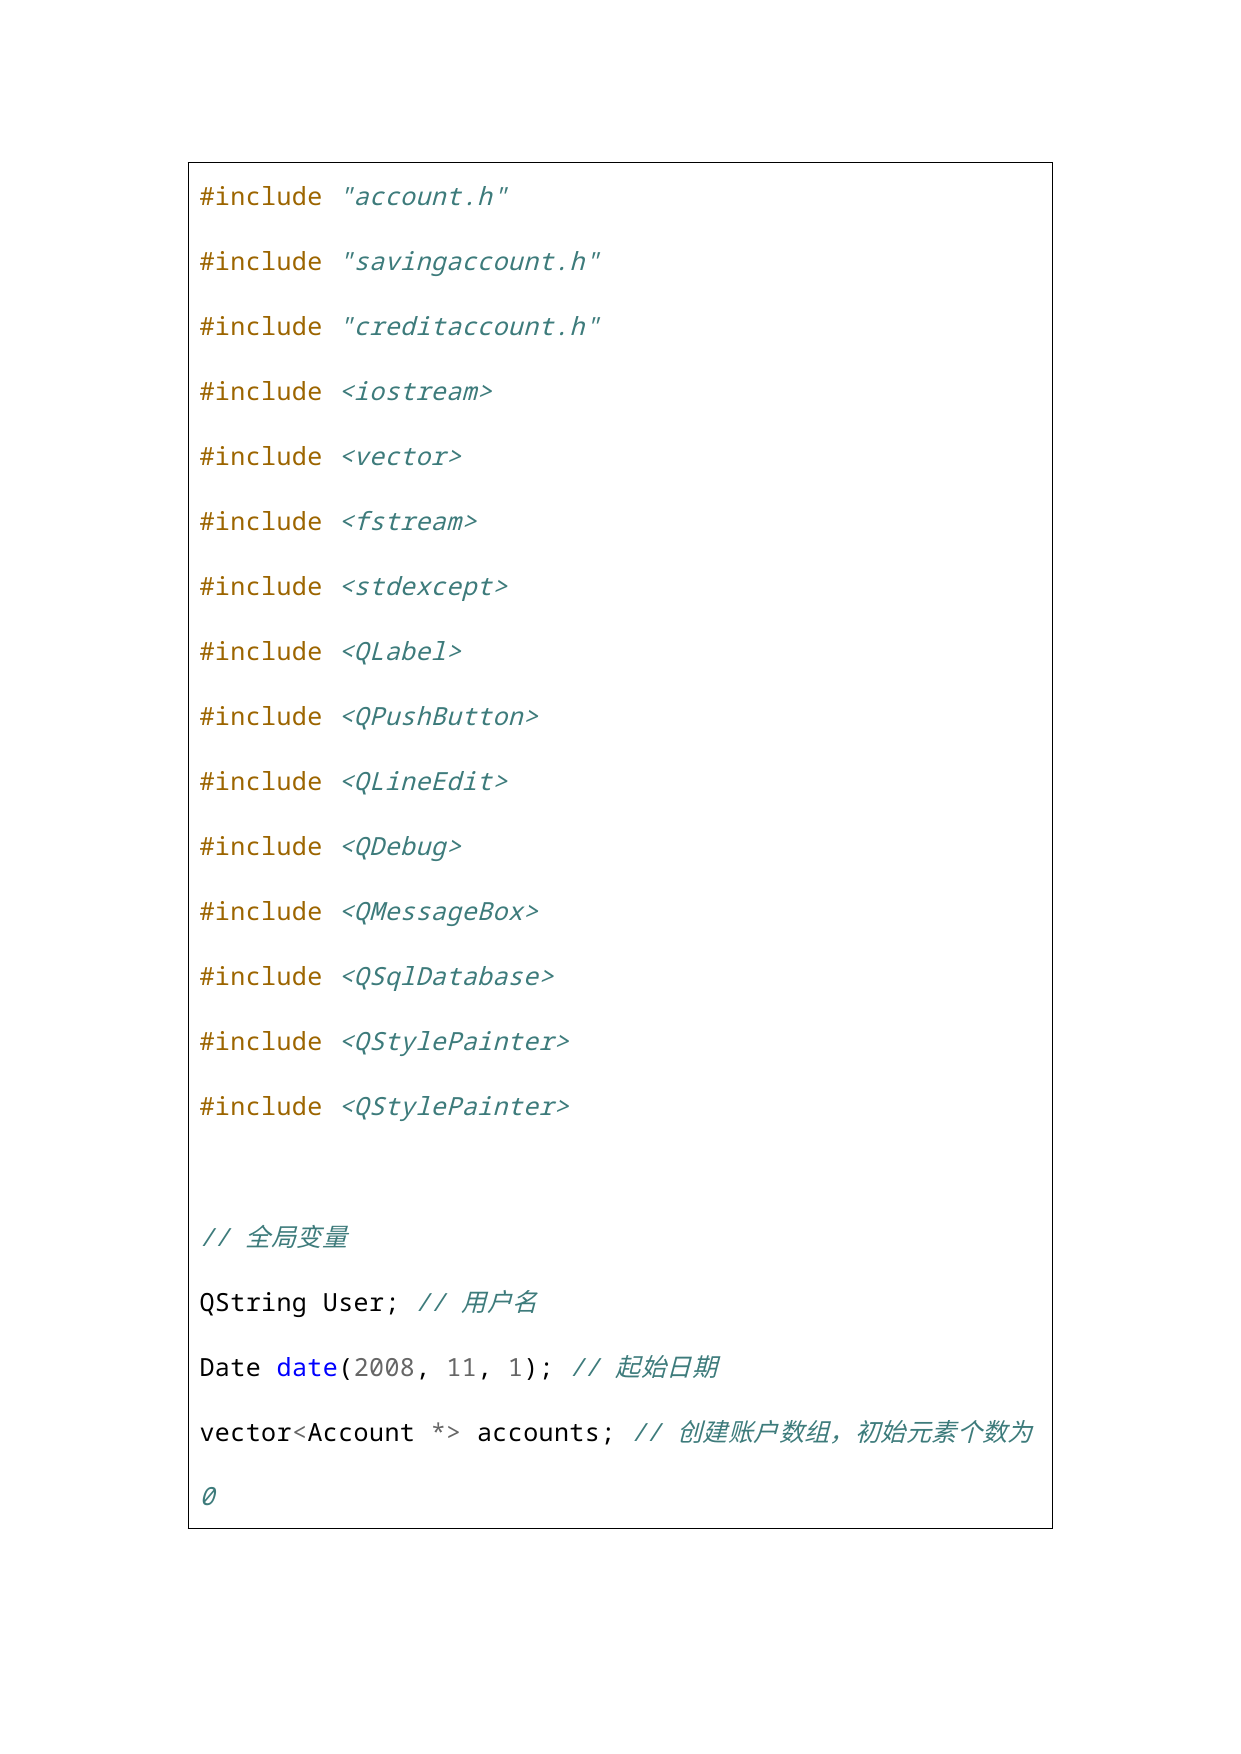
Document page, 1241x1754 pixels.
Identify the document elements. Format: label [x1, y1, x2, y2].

table_header [189, 163, 1052, 1528]
